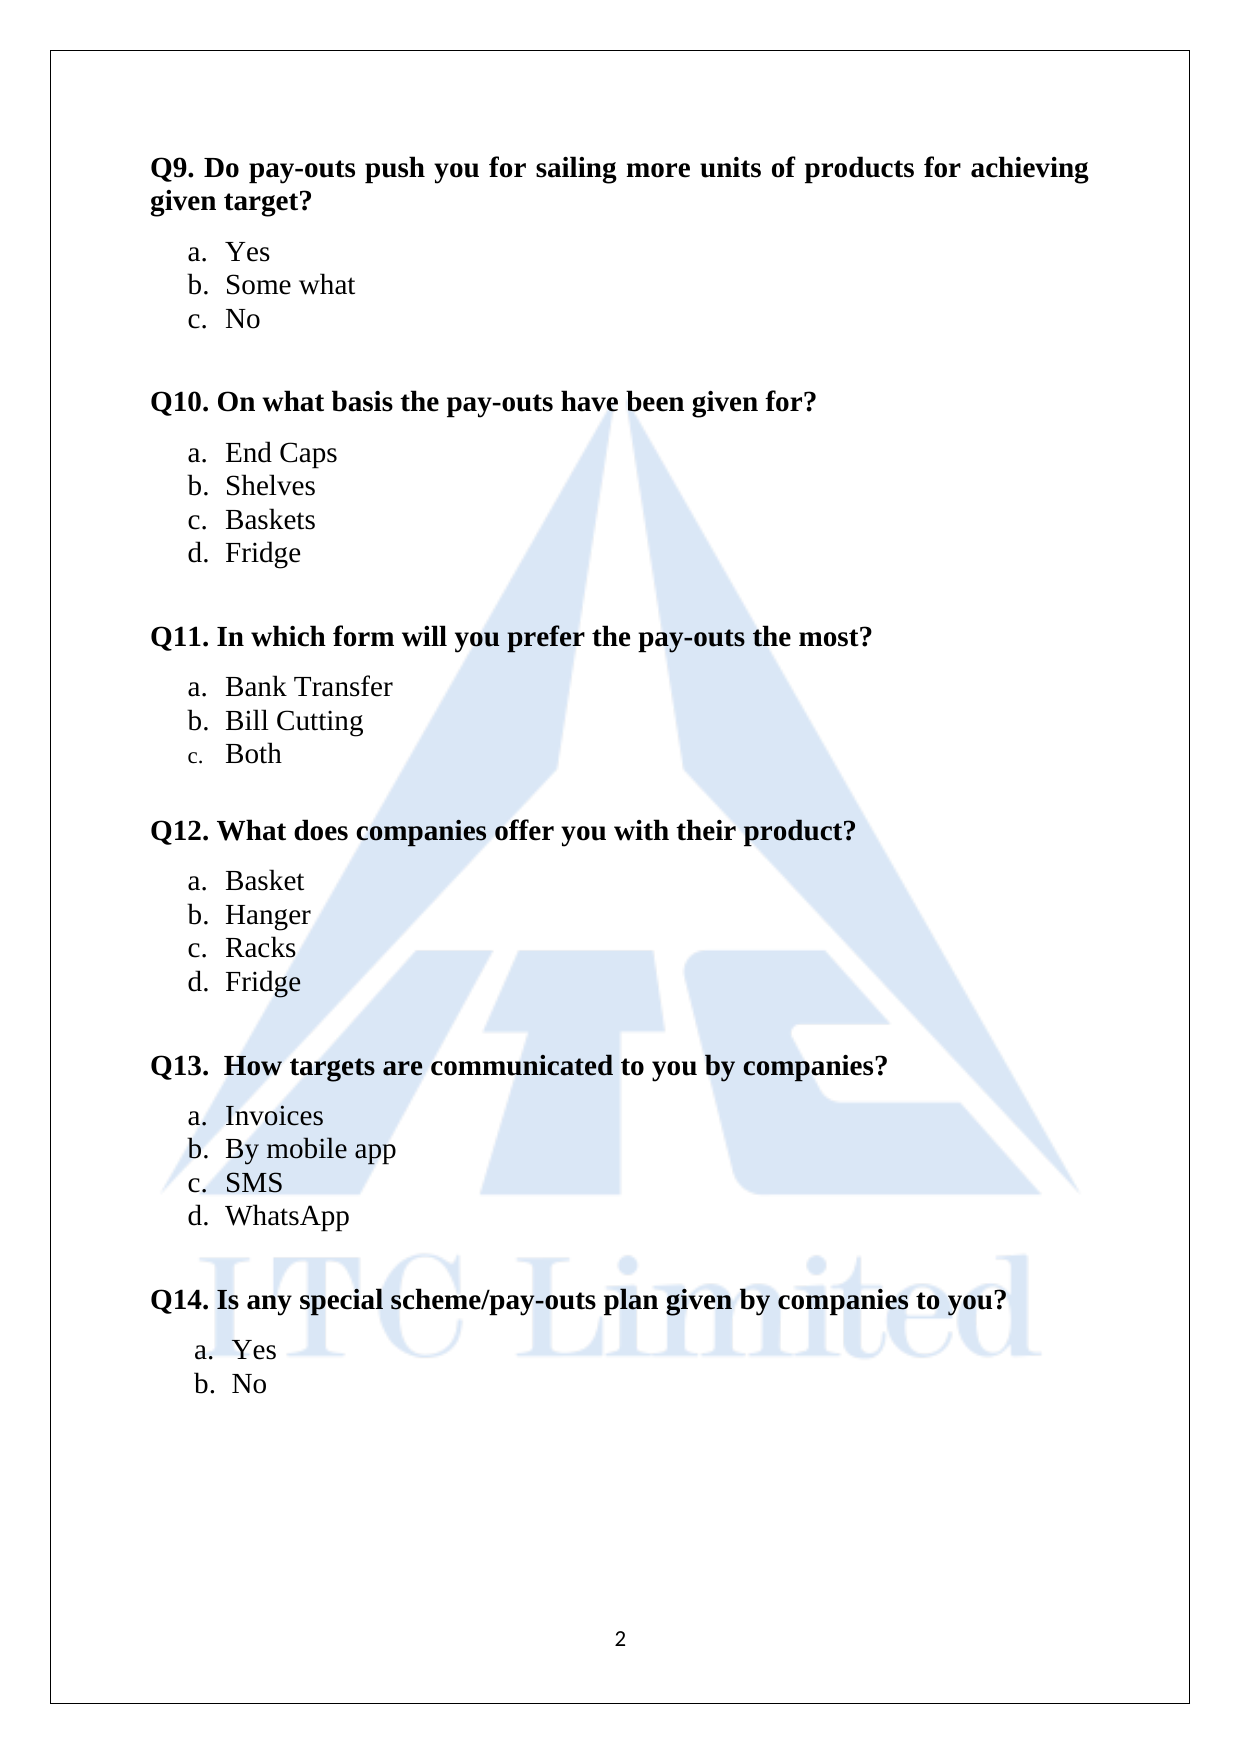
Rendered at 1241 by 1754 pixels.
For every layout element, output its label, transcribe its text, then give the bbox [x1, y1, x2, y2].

list Bill Cutting [187, 703, 1090, 736]
list Yes [194, 1332, 1090, 1366]
list Fridge [187, 535, 1090, 569]
list Racks [187, 930, 1090, 964]
list End Caps [187, 435, 1090, 468]
list No [194, 1366, 1090, 1399]
list SMS [187, 1165, 1090, 1198]
list Hanger [187, 897, 1090, 930]
text Q11. In which form will you prefer the pay-outs the most? [150, 619, 1090, 653]
list Invoices [187, 1098, 1090, 1131]
text Q12. What does companies offer you with their product? [150, 813, 1090, 847]
list Baskets [187, 502, 1090, 535]
text Q9. Do pay-outs push you for sailing more units of products for achieving given target? [150, 150, 1090, 217]
list Yes [187, 234, 1090, 267]
list Basket [187, 863, 1090, 897]
text Q13. How targets are communicated to you by companies? [150, 1048, 1090, 1081]
list WhatsApp [187, 1198, 1090, 1232]
list Both [187, 736, 1090, 770]
text Q10. On what basis the pay-outs have been given for? [150, 384, 1090, 418]
text Q14. Is any special scheme/pay-outs plan given by companies to you? [150, 1282, 1090, 1316]
list Some what [187, 267, 1090, 301]
list No [187, 301, 1090, 334]
list Bank Transfer [187, 669, 1090, 703]
list By mobile app [187, 1131, 1090, 1165]
list Fridge [187, 964, 1090, 997]
list Shelves [187, 468, 1090, 502]
